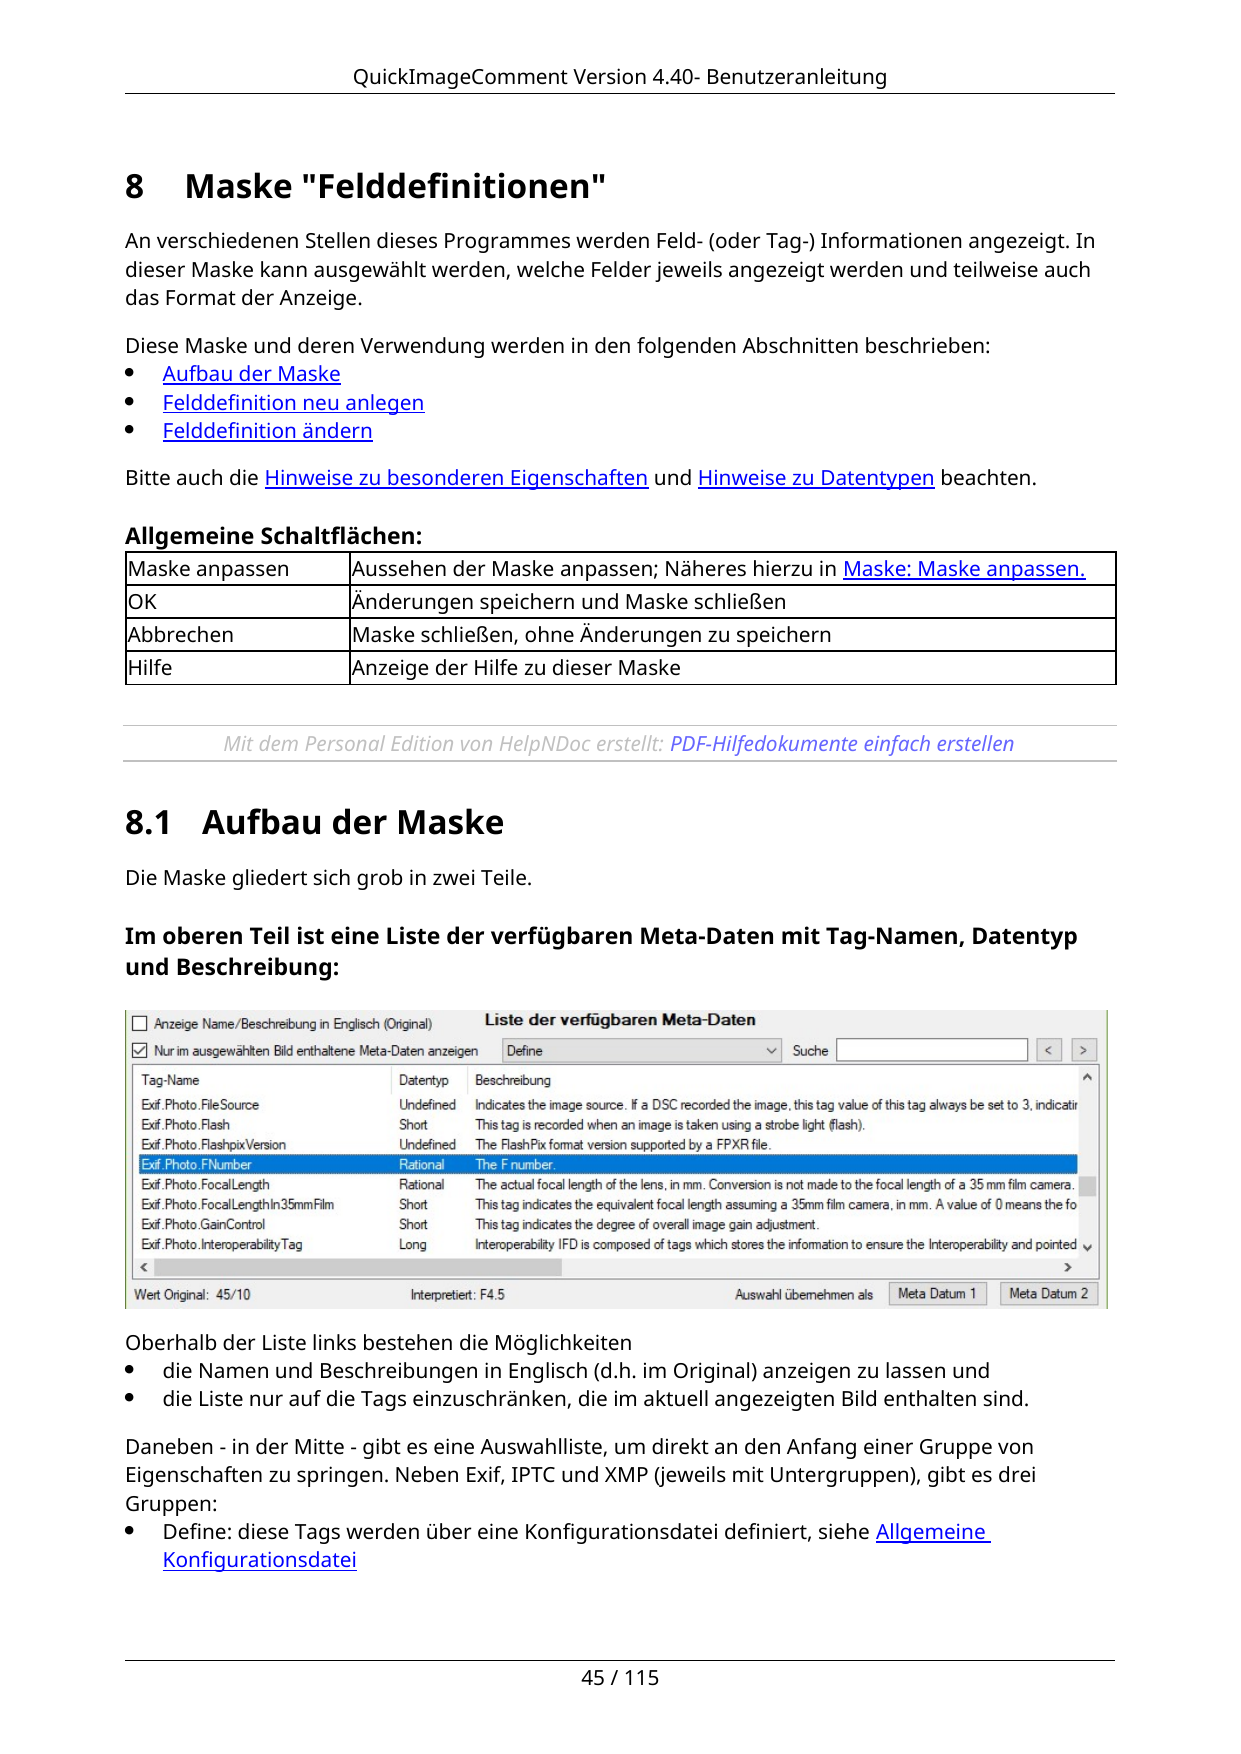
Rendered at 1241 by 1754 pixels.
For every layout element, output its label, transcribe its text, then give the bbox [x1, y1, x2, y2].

text Daneben - in der Mitte - gibt es eine Auswahlliste, um direkt an den Anfang einer Gruppe von Eigenschaften zu springen. Neben Exif, IPTC und XMP (jeweils mit Untergruppen), gibt es drei Gruppen: [125, 1432, 1115, 1517]
text Mit dem Personal Edition von HelpNDoc erstellt: PDF-Hilfedokumente einfach erstellen [123, 726, 1117, 760]
subtitle Aufbau der Maske [125, 799, 1115, 844]
list Define: diese Tags werden über eine Konfigurationsdatei definiert, siehe Allgemeine Konfigurationsdatei [125, 1517, 1115, 1574]
table_header Aussehen der Maske anpassen; Näheres hierzu in Maske: Maske anpassen. [351, 553, 1115, 584]
subtitle Maske "Felddefinitionen" [125, 162, 1115, 208]
text Oberhalb der Liste links bestehen die Möglichkeiten [125, 1328, 1115, 1356]
list Felddefinition neu anlegen [125, 388, 1115, 416]
subtitle Allgemeine Schaltflächen: [125, 520, 1115, 551]
table_cell Hilfe [127, 652, 349, 683]
table_cell Abbrechen [127, 619, 349, 650]
list die Namen und Beschreibungen in Englisch (d.h. im Original) anzeigen zu lassen und [125, 1356, 1115, 1384]
text Die Maske gliedert sich grob in zwei Teile. [125, 863, 1115, 892]
subtitle Im oberen Teil ist eine Liste der verfügbaren Meta-Daten mit Tag-Namen, Datentyp und Beschreibung: [125, 920, 1115, 982]
picture [125, 1010, 1108, 1309]
text Bitte auch die Hinweise zu besonderen Eigenschaften und Hinweise zu Datentypen beachten. [125, 463, 1115, 492]
list Felddefinition ändern [125, 416, 1115, 444]
table_cell Änderungen speichern und Maske schließen [351, 586, 1115, 617]
list die Liste nur auf die Tags einzuschränken, die im aktuell angezeigten Bild enthalten sind. [125, 1384, 1115, 1413]
table_cell Maske schließen, ohne Änderungen zu speichern [351, 619, 1115, 650]
text Diese Maske und deren Verwendung werden in den folgenden Abschnitten beschrieben: [125, 331, 1115, 359]
table_cell OK [127, 586, 349, 617]
table_cell Anzeige der Hilfe zu dieser Maske [351, 652, 1115, 683]
list Aufbau der Maske [125, 359, 1115, 388]
table_header Maske anpassen [127, 553, 349, 584]
text An verschiedenen Stellen dieses Programmes werden Feld- (oder Tag-) Informationen angezeigt. In dieser Maske kann ausgewählt werden, welche Felder jeweils angezeigt werden und teilweise auch das Format der Anzeige. [125, 227, 1115, 312]
